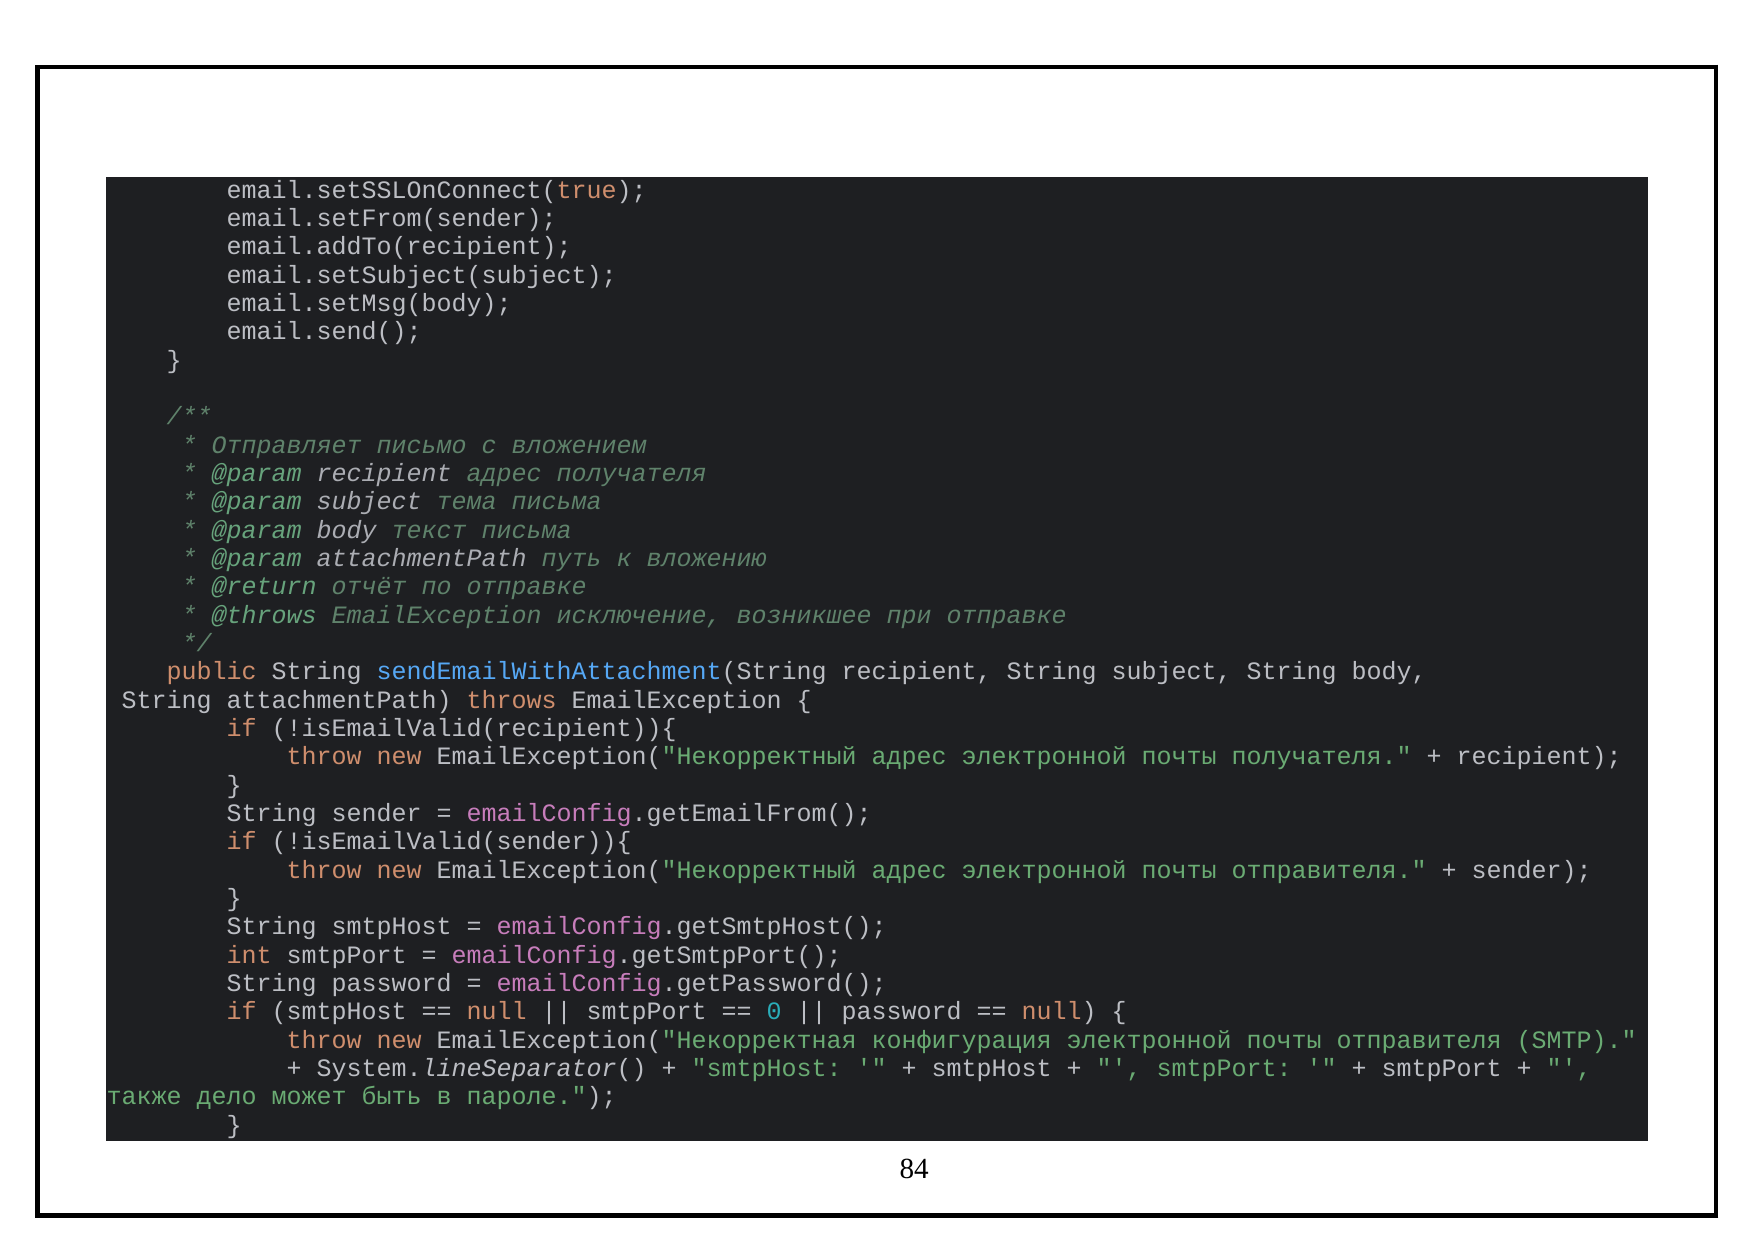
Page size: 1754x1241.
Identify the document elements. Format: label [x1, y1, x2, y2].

text [106, 177, 1648, 1141]
